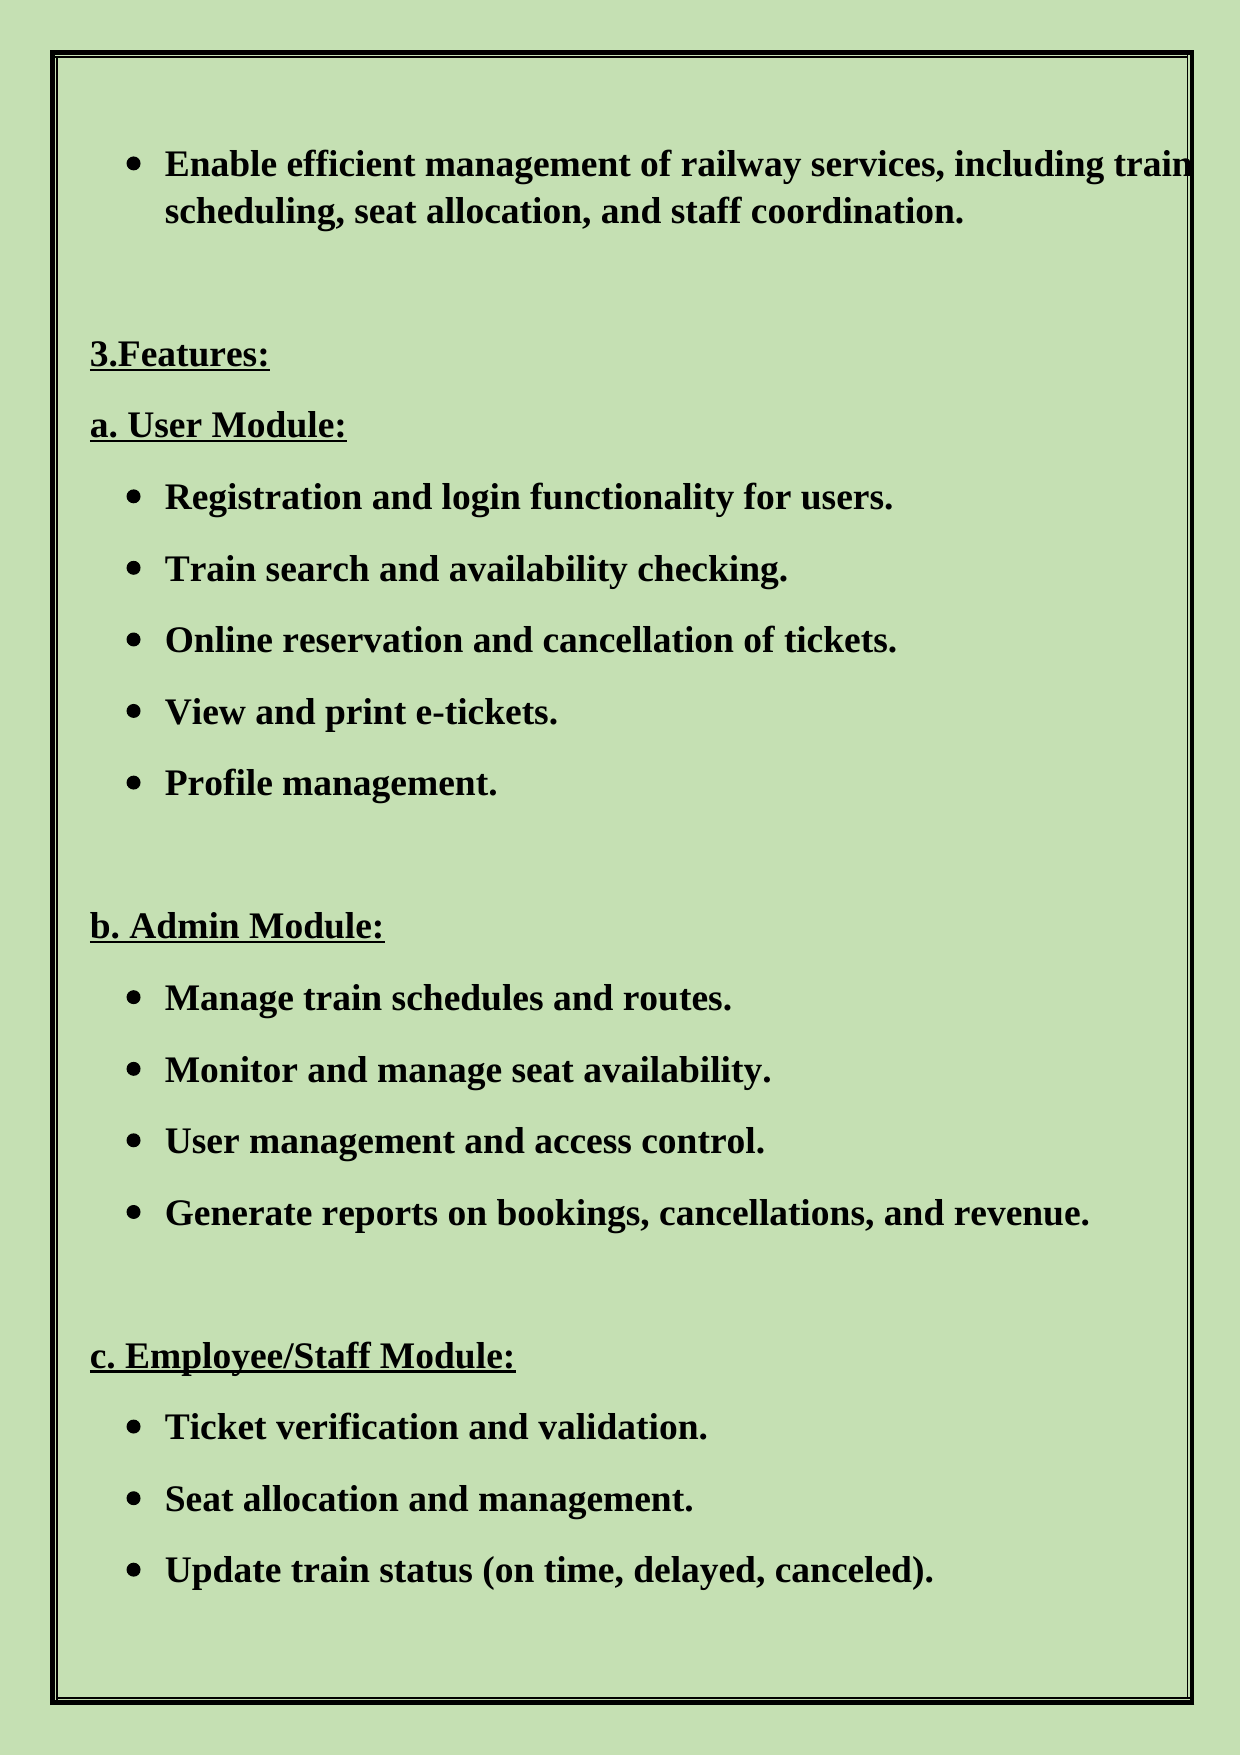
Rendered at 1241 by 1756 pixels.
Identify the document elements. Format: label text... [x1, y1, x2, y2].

subtitle Seat allocation and management. [127, 1476, 1187, 1519]
subtitle Enable efficient management of railway services, including train scheduling, seat allocation, and staff coordination. [127, 142, 1187, 231]
subtitle Manage train schedules and routes. [127, 975, 1187, 1018]
subtitle User management and access control. [127, 1118, 1187, 1162]
subtitle Train search and availability checking. [127, 546, 1187, 589]
subtitle Generate reports on bookings, cancellations, and revenue. [127, 1190, 1187, 1233]
subtitle Registration and login functionality for users. [127, 474, 1187, 518]
subtitle 3.Features: [89, 331, 1187, 374]
subtitle Update train status (on time, delayed, canceled). [127, 1548, 1187, 1591]
subtitle Online reservation and cancellation of tickets. [127, 618, 1187, 661]
subtitle Monitor and manage seat availability. [127, 1047, 1187, 1090]
subtitle View and print e-tickets. [127, 689, 1187, 732]
subtitle Profile management. [127, 761, 1187, 804]
subtitle b. Admin Module: [89, 904, 1187, 947]
subtitle a. User Module: [89, 403, 1187, 446]
subtitle Ticket verification and validation. [127, 1405, 1187, 1448]
subtitle c. Employee/Staff Module: [89, 1333, 1187, 1376]
